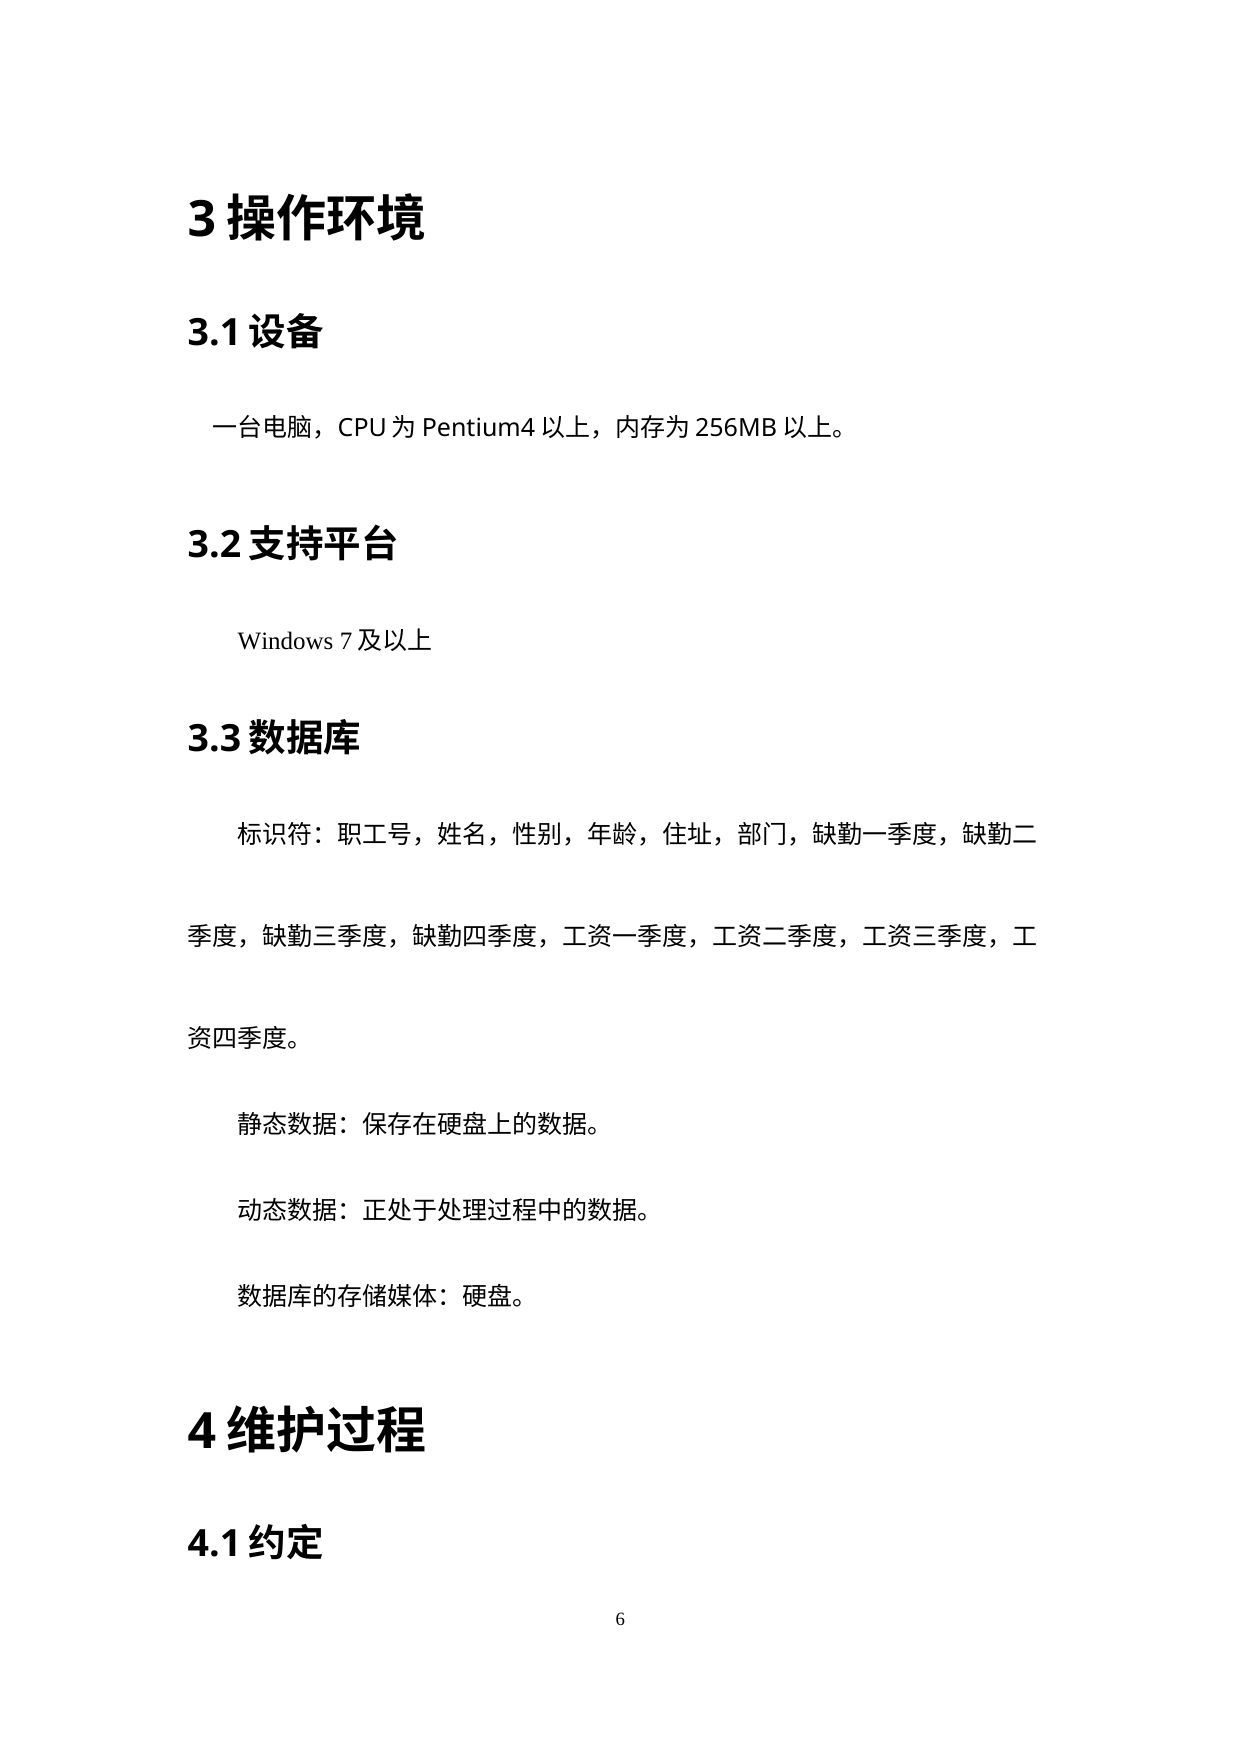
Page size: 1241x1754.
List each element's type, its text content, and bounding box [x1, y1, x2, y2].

text 标识符：职工号，姓名，性别，年龄，住址，部门，缺勤一季度，缺勤二季度，缺勤三季度，缺勤四季度，工资一季度，工资二季度，工资三季度，工资四季度。 [187, 798, 1053, 1070]
subtitle 3.2支持平台 [187, 507, 1053, 575]
subtitle 3操作环境 [187, 164, 1053, 266]
subtitle 4维护过程 [187, 1376, 1053, 1477]
text 数据库的存储媒体：硬盘。 [187, 1260, 1053, 1328]
subtitle 3.3数据库 [187, 701, 1053, 769]
text 一台电脑，CPU为Pentium4以上，内存为256MB以上。 [187, 392, 1053, 460]
text 动态数据：正处于处理过程中的数据。 [187, 1174, 1053, 1242]
subtitle 3.1设备 [187, 295, 1053, 363]
text 静态数据：保存在硬盘上的数据。 [187, 1088, 1053, 1156]
text Windows 7及以上 [187, 604, 1053, 672]
subtitle 4.1约定 [187, 1507, 1053, 1574]
